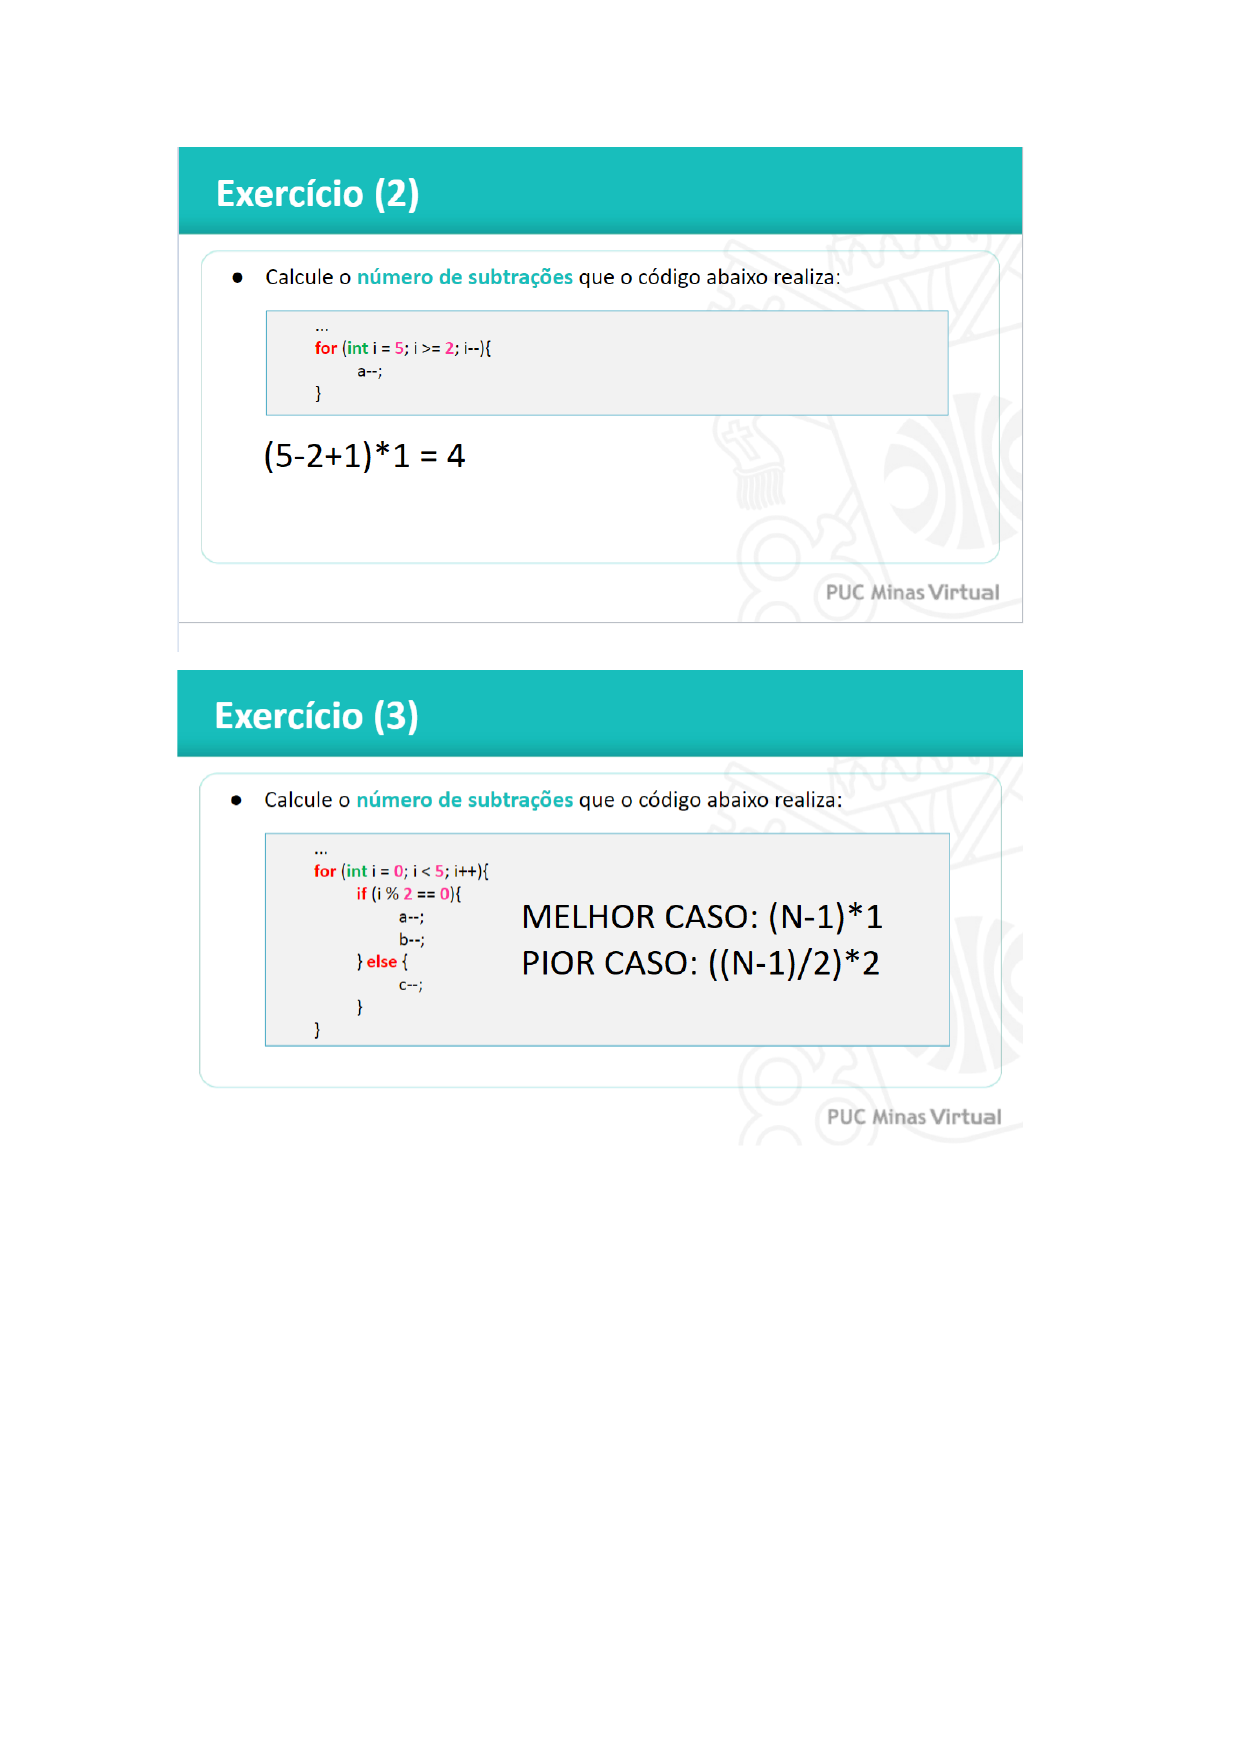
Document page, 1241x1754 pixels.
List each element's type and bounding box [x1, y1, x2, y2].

picture [177, 147, 1077, 652]
picture [177, 670, 1077, 1175]
